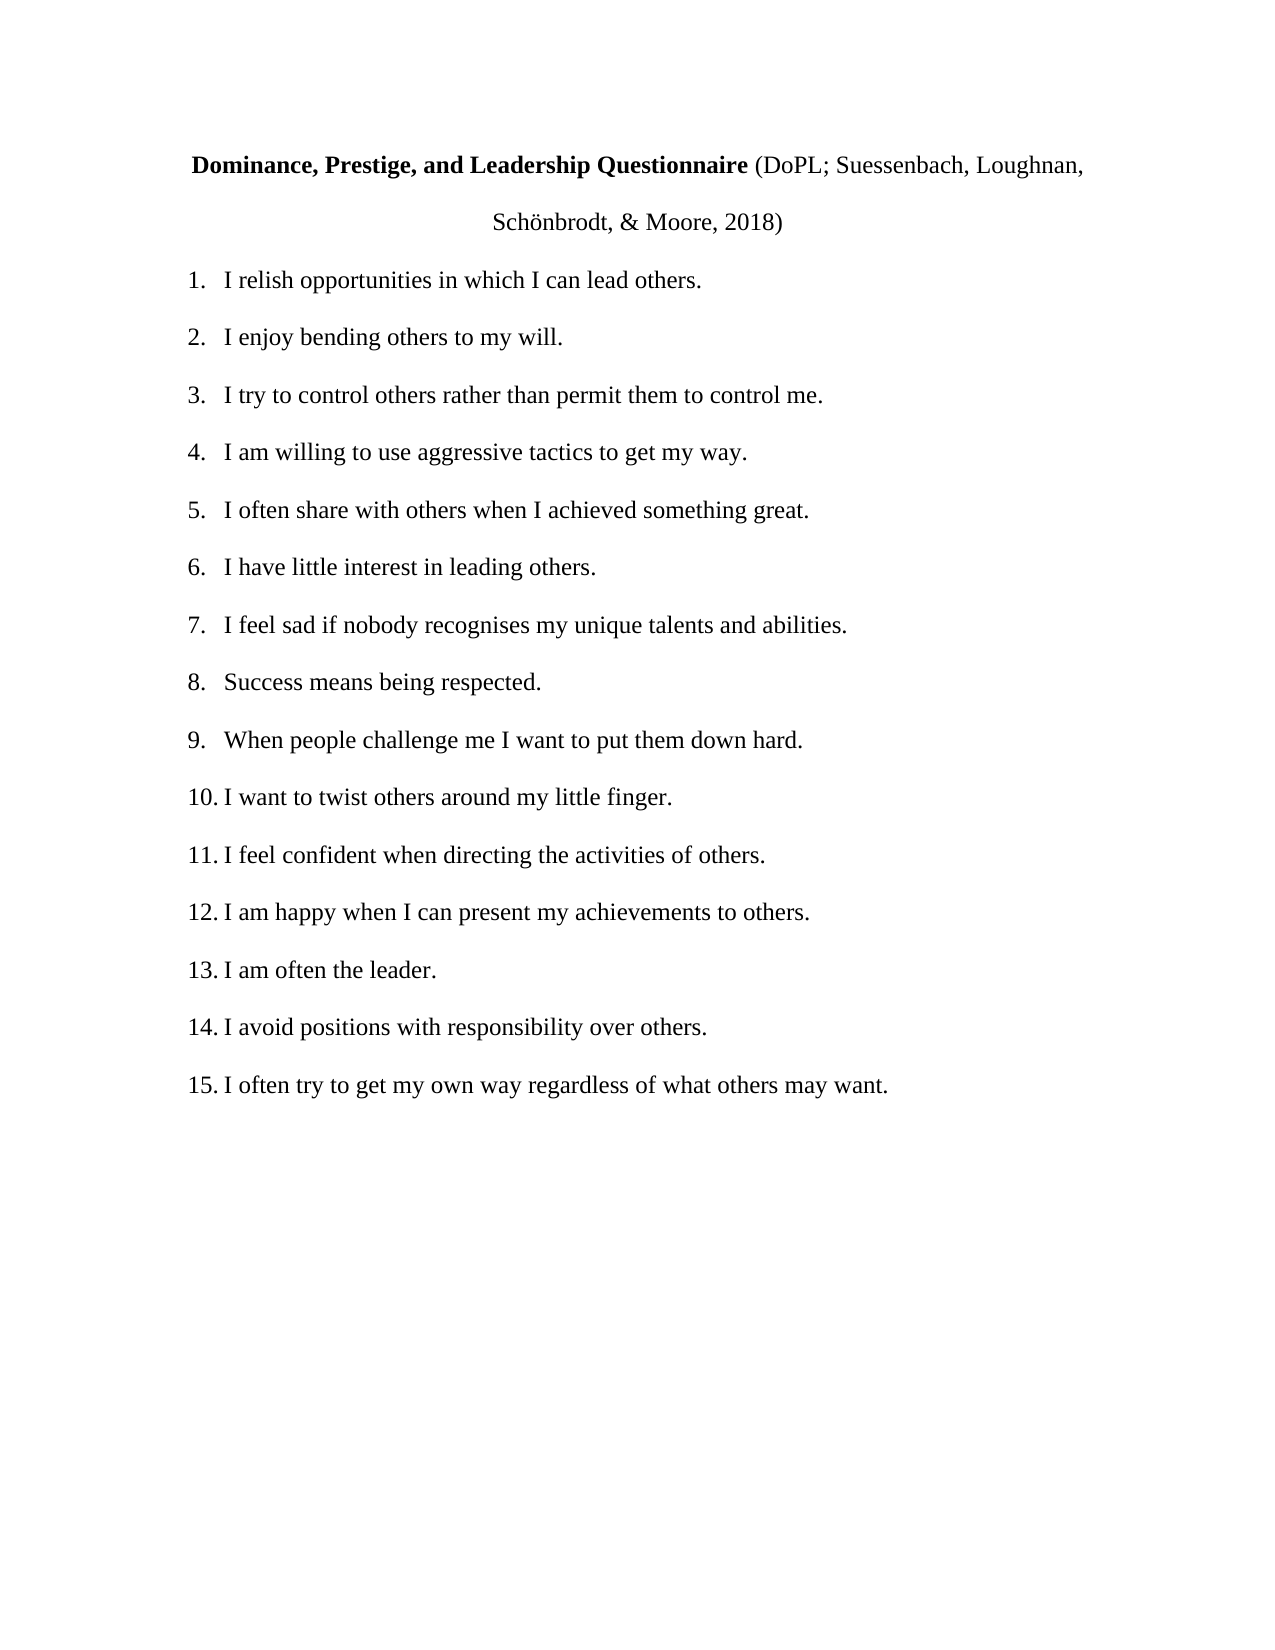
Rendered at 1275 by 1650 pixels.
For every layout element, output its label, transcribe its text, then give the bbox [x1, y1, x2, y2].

list I feel sad if nobody recognises my unique talents and abilities. [187, 610, 1125, 639]
list I avoid positions with responsibility over others. [187, 1012, 1125, 1041]
list I feel confident when directing the activities of others. [187, 840, 1125, 869]
list I try to control others rather than permit them to control me. [187, 380, 1125, 409]
list I relish opportunities in which I can lead others. [187, 265, 1125, 294]
list I often share with others when I achieved something great. [187, 495, 1125, 524]
list I want to twist others around my little finger. [187, 782, 1125, 811]
list I am often the leader. [187, 955, 1125, 984]
list I have little interest in leading others. [187, 552, 1125, 581]
text Dominance, Prestige, and Leadership Questionnaire (DoPL; Suessenbach, Loughnan, Schönbrodt, & Moore, 2018) [150, 150, 1125, 236]
list Success means being respected. [187, 667, 1125, 696]
list I often try to get my own way regardless of what others may want. [187, 1070, 1125, 1099]
list I enjoy bending others to my will. [187, 322, 1125, 351]
list I am happy when I can present my achievements to others. [187, 897, 1125, 926]
list I am willing to use aggressive tactics to get my way. [187, 437, 1125, 466]
list When people challenge me I want to put them down hard. [187, 725, 1125, 754]
